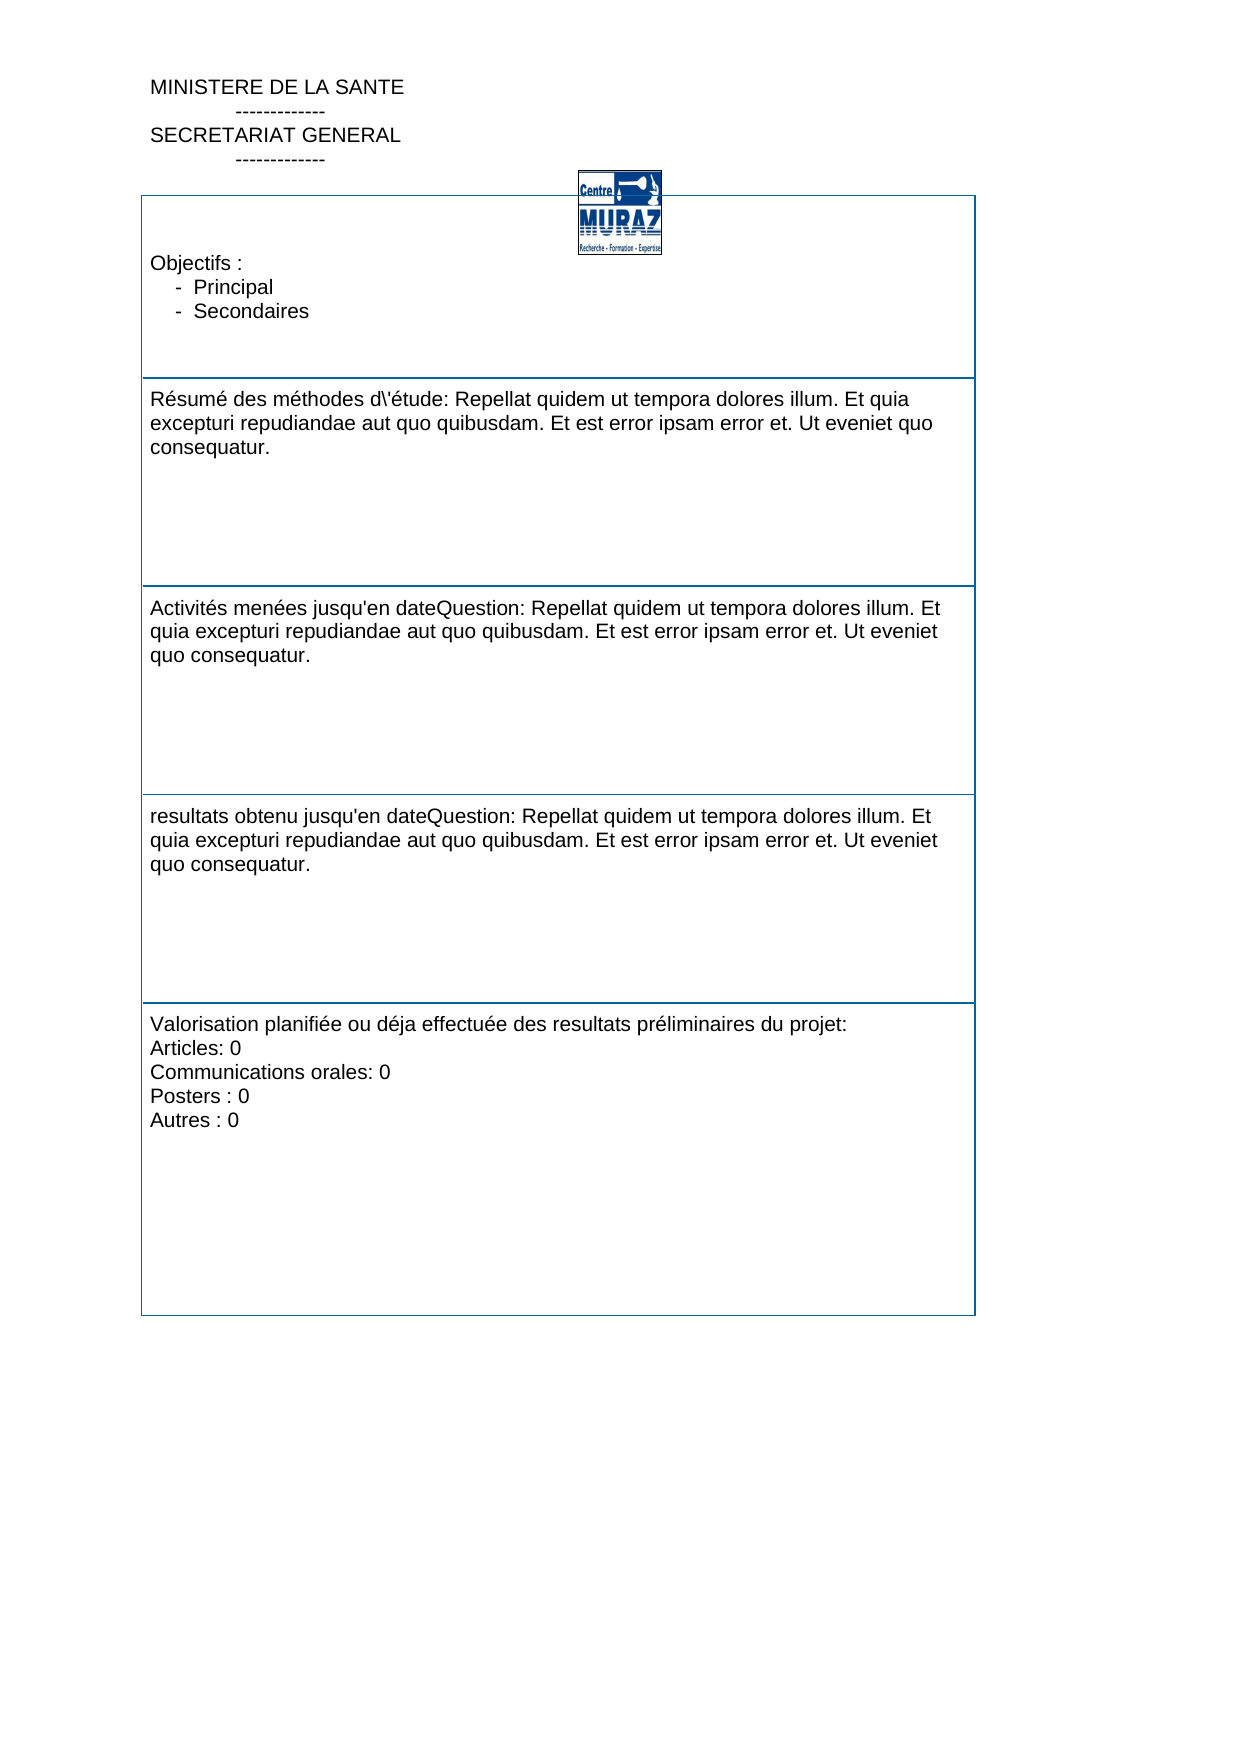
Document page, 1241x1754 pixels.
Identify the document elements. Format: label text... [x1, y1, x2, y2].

picture [579, 171, 661, 194]
table_cell resultats obtenu jusqu'en dateQuestion: Repellat quidem ut tempora dolores illum. Et quia excepturi repudiandae aut quo quibusdam. Et est error ipsam error et. Ut eveniet quo consequatur. [142, 795, 974, 1002]
table_cell Valorisation planifiée ou déja effectuée des resultats préliminaires du projet: Articles: 0 Communications orales: 0 Posters : 0 Autres : 0 [142, 1003, 974, 1314]
table_cell Activités menées jusqu'en dateQuestion: Repellat quidem ut tempora dolores illum. Et quia excepturi repudiandae aut quo quibusdam. Et est error ipsam error et. Ut eveniet quo consequatur. [142, 586, 974, 794]
table_cell Objectifs : - Principal - Secondaires [142, 196, 974, 377]
table_cell Résumé des méthodes d\'étude: Repellat quidem ut tempora dolores illum. Et quia excepturi repudiandae aut quo quibusdam. Et est error ipsam error et. Ut eveniet quo consequatur. [142, 378, 974, 585]
